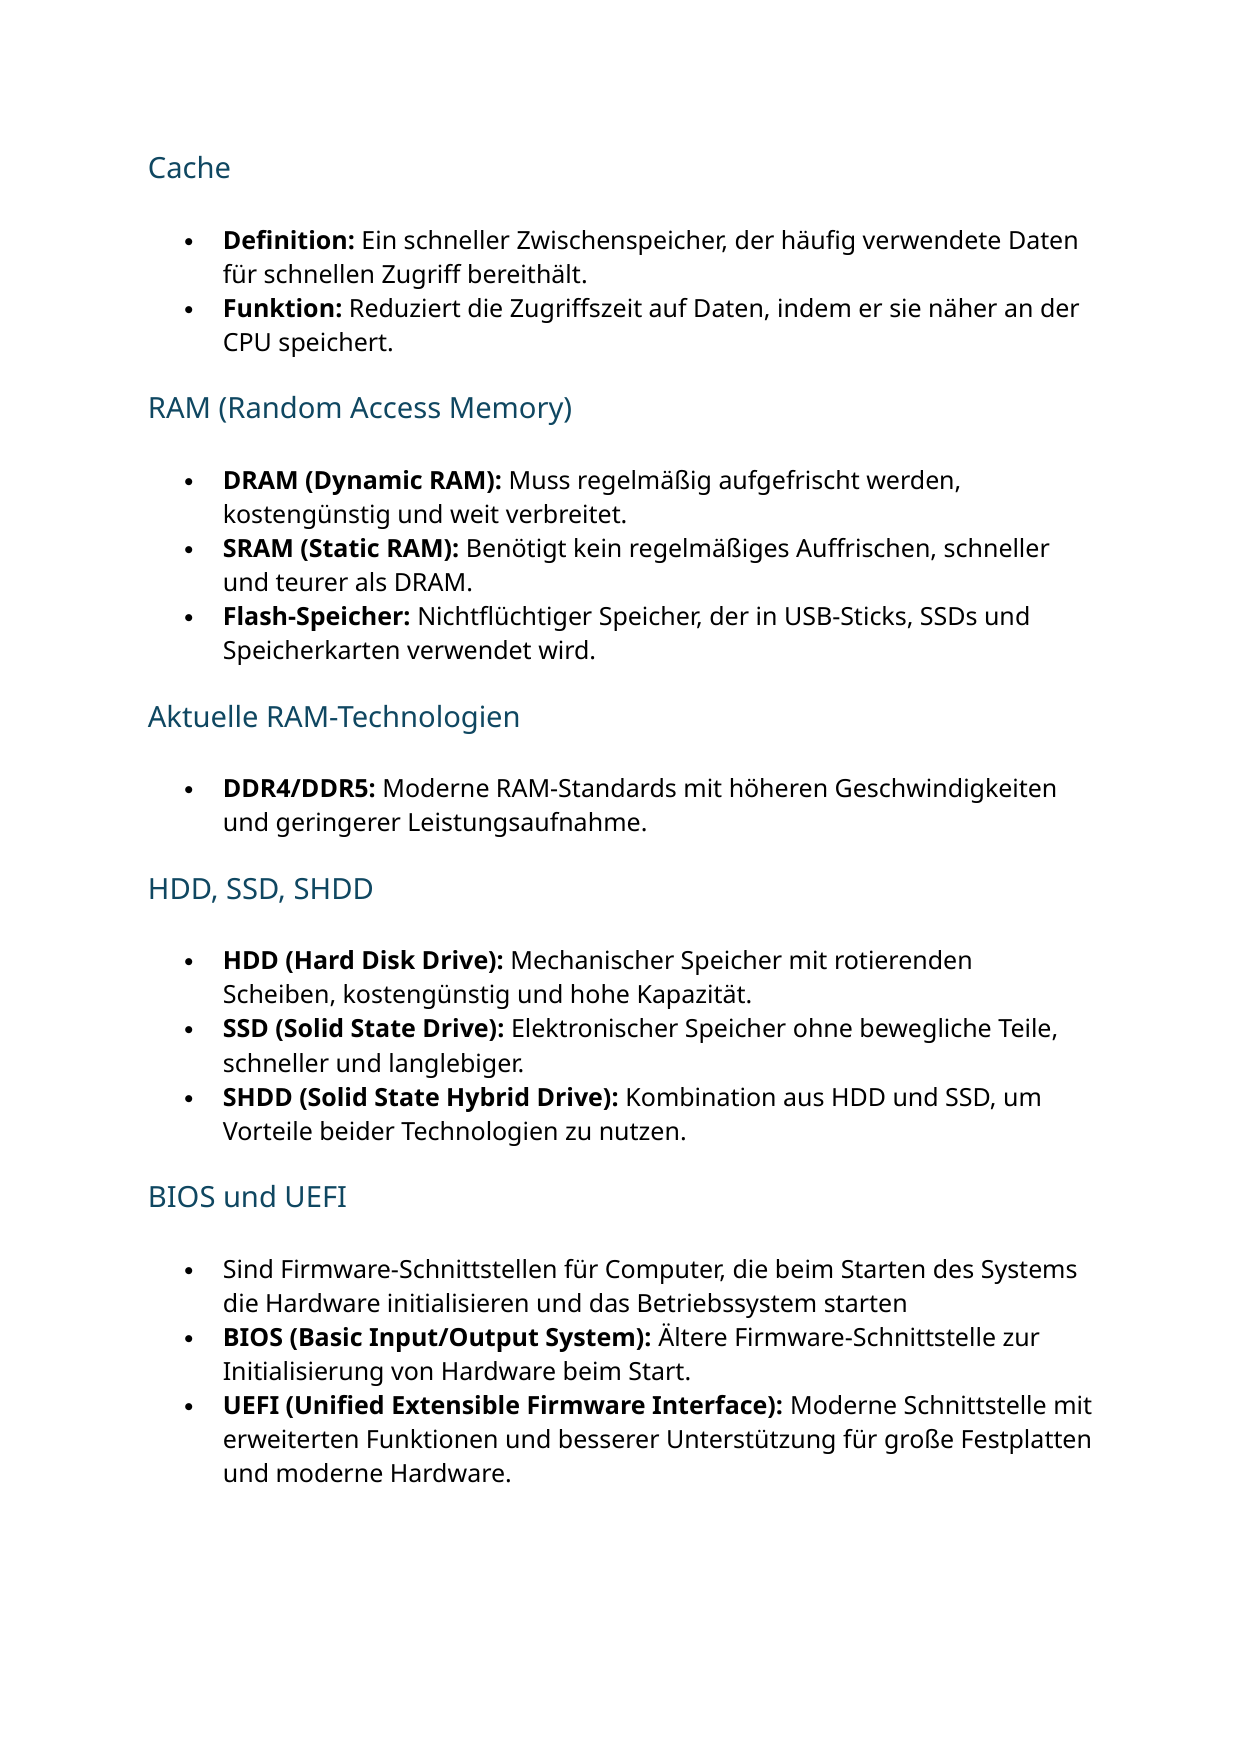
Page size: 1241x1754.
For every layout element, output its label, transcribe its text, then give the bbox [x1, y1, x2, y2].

subtitle Aktuelle RAM-Technologien [148, 696, 1093, 736]
list Funktion: Reduziert die Zugriffszeit auf Daten, indem er sie näher an der CPU speichert. [185, 291, 1093, 359]
list DDR4/DDR5: Moderne RAM-Standards mit höheren Geschwindigkeiten und geringerer Leistungsaufnahme. [185, 771, 1093, 839]
list HDD (Hard Disk Drive): Mechanischer Speicher mit rotierenden Scheiben, kostengünstig und hohe Kapazität. [185, 943, 1093, 1011]
list Flash-Speicher: Nichtflüchtiger Speicher, der in USB-Sticks, SSDs und Speicherkarten verwendet wird. [185, 599, 1093, 667]
list DRAM (Dynamic RAM): Muss regelmäßig aufgefrischt werden, kostengünstig und weit verbreitet. [185, 463, 1093, 531]
list SRAM (Static RAM): Benötigt kein regelmäßiges Auffrischen, schneller und teurer als DRAM. [185, 531, 1093, 599]
subtitle Cache [148, 148, 1093, 187]
subtitle RAM (Random Access Memory) [148, 388, 1093, 427]
list Definition: Ein schneller Zwischenspeicher, der häufig verwendete Daten für schnellen Zugriff bereithält. [185, 222, 1093, 291]
list UEFI (Unified Extensible Firmware Interface): Moderne Schnittstelle mit erweiterten Funktionen und besserer Unterstützung für große Festplatten und moderne Hardware. [185, 1388, 1093, 1490]
list SHDD (Solid State Hybrid Drive): Kombination aus HDD und SSD, um Vorteile beider Technologien zu nutzen. [185, 1079, 1093, 1147]
list Sind Firmware-Schnittstellen für Computer, die beim Starten des Systems die Hardware initialisieren und das Betriebssystem starten [185, 1251, 1093, 1319]
subtitle HDD, SSD, SHDD [148, 868, 1093, 908]
subtitle BIOS und UEFI [148, 1177, 1093, 1216]
list SSD (Solid State Drive): Elektronischer Speicher ohne bewegliche Teile, schneller und langlebiger. [185, 1011, 1093, 1079]
list BIOS (Basic Input/Output System): Ältere Firmware-Schnittstelle zur Initialisierung von Hardware beim Start. [185, 1319, 1093, 1388]
